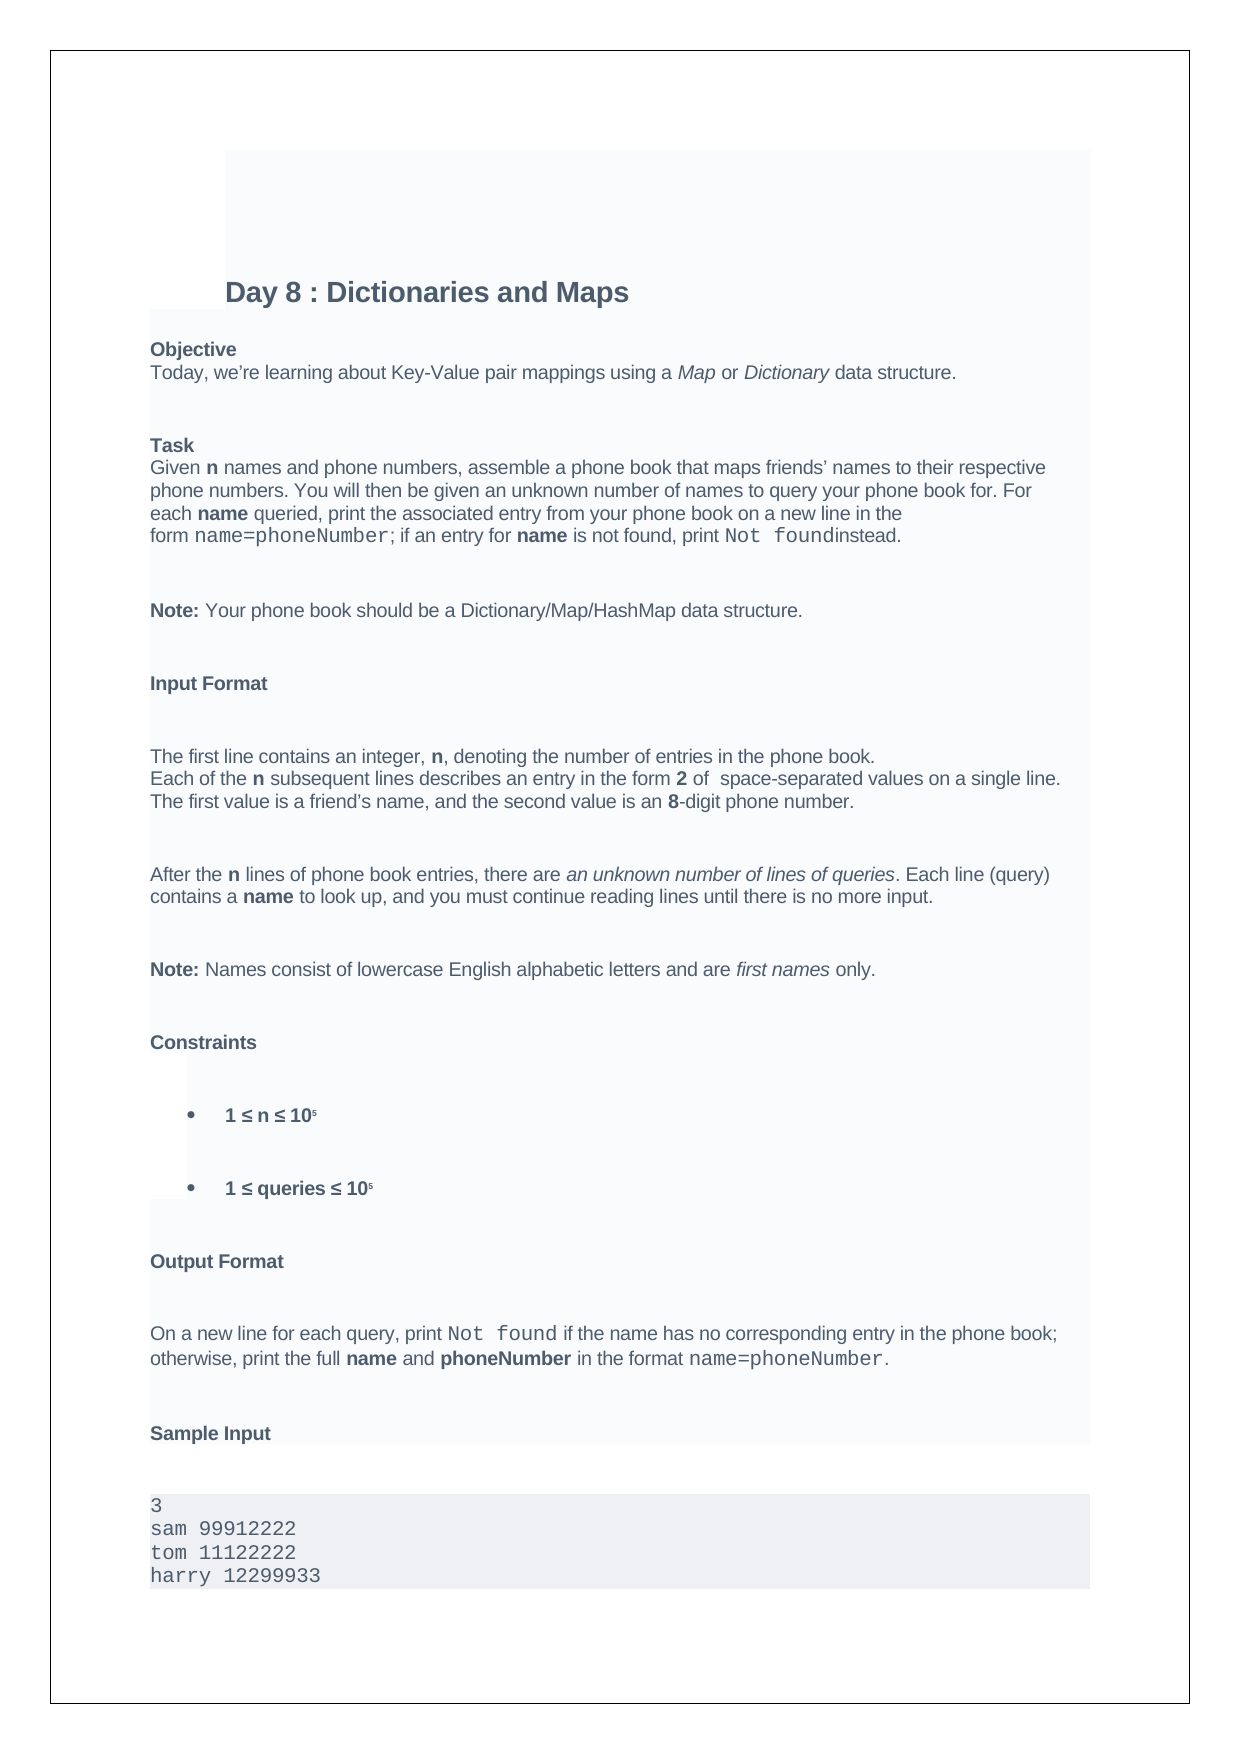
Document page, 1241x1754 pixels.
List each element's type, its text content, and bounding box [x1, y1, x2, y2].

text Sample Input [150, 1422, 1090, 1444]
text tom 11122222 [150, 1542, 1090, 1566]
text Constraints [150, 1031, 1090, 1053]
list 1 ≤ queries ≤ 105 [187, 1177, 1090, 1199]
text The first line contains an integer, n, denoting the number of entries in the phone book. Each of the n subsequent lines describes an entry in the form 2 of space-separated values on a single line. The first value is a friend’s name, and the second value is an 8-digit phone number. [150, 744, 1090, 813]
text On a new line for each query, print Not found if the name has no corresponding entry in the phone book; otherwise, print the full name and phoneNumber in the format name=phoneNumber. [150, 1322, 1090, 1372]
text Note: Names consist of lowercase English alphabetic letters and are first names only. [150, 958, 1090, 981]
text Objective Today, we’re learning about Key-Value pair mappings using a Map or Dictionary data structure. [150, 338, 1090, 383]
list 1 ≤ n ≤ 105 [187, 1103, 1090, 1127]
text 3 [150, 1494, 1090, 1518]
text Output Format [150, 1249, 1090, 1272]
text Input Format [150, 672, 1090, 694]
text harry 12299933 [150, 1566, 1090, 1589]
text After the n lines of phone book entries, there are an unknown number of lines of queries. Each line (query) contains a name to look up, and you must continue reading lines until there is no more input. [150, 863, 1090, 908]
text Day 8 : Dictionaries and Maps [225, 275, 1090, 309]
text Task Given n names and phone numbers, assemble a phone book that maps friends’ names to their respective phone numbers. You will then be given an unknown number of names to query your phone book for. For each name queried, print the associated entry from your phone book on a new line in the form name=phoneNumber; if an entry for name is not found, print Not foundinstead. [150, 433, 1090, 549]
text Note: Your phone book should be a Dictionary/Map/HashMap data structure. [150, 599, 1090, 622]
text sam 99912222 [150, 1518, 1090, 1542]
